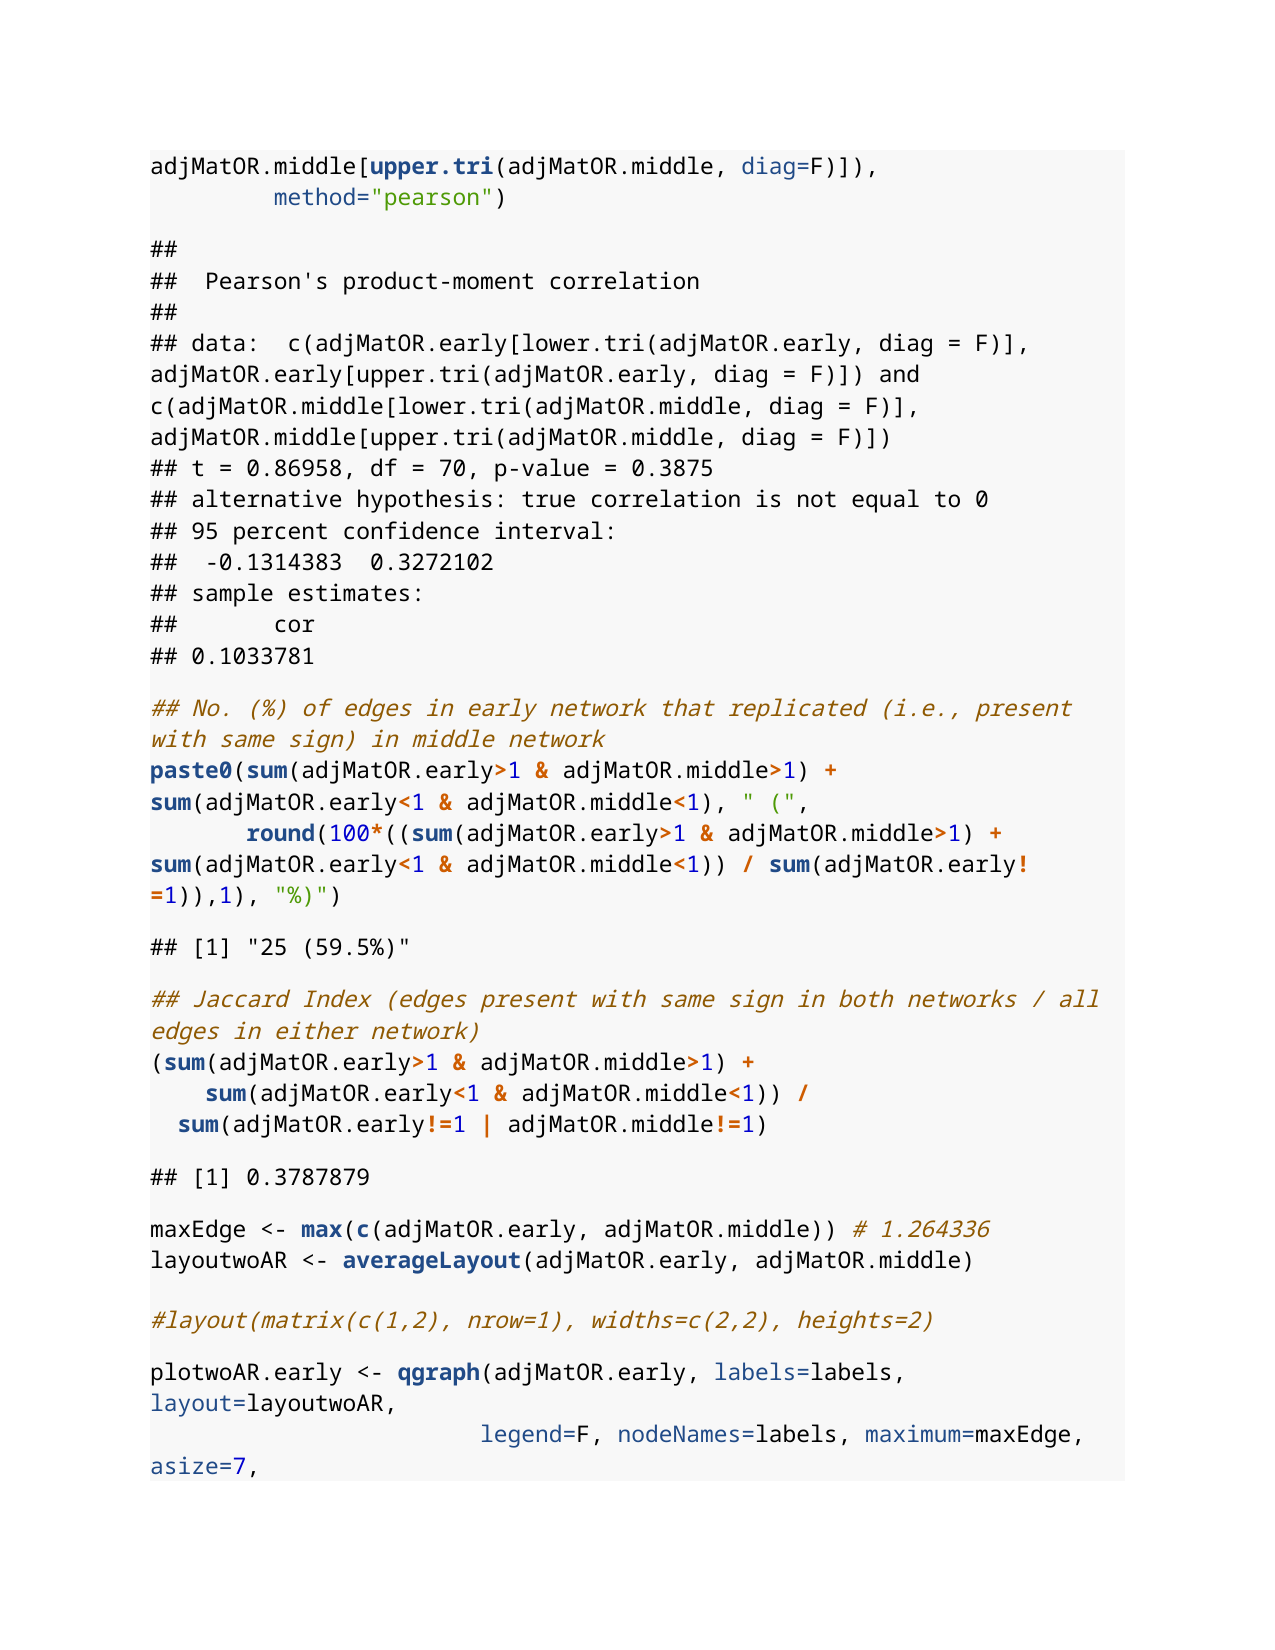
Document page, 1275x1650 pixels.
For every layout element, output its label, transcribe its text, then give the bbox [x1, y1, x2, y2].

text ## Jaccard Index (edges present with same sign in both networks / all edges in either network) (sum(adjMatOR.early>1 & adjMatOR.middle>1) + sum(adjMatOR.early<1 & adjMatOR.middle<1)) / sum(adjMatOR.early!=1 | adjMatOR.middle!=1) [150, 983, 1125, 1139]
text ## [1] 0.3787879 [150, 1160, 1125, 1192]
text ## ## Pearson's product-moment correlation ## ## data: c(adjMatOR.early[lower.tri(adjMatOR.early, diag = F)], adjMatOR.early[upper.tri(adjMatOR.early, diag = F)]) and c(adjMatOR.middle[lower.tri(adjMatOR.middle, diag = F)], adjMatOR.middle[upper.tri(adjMatOR.middle, diag = F)]) ## t = 0.86958, df = 70, p-value = 0.3875 ## alternative hypothesis: true correlation is not equal to 0 ## 95 percent confidence interval: ## -0.1314383 0.3272102 ## sample estimates: ## cor ## 0.1033781 [150, 233, 1125, 671]
text ## No. (%) of edges in early network that replicated (i.e., present with same sign) in middle network paste0(sum(adjMatOR.early>1 & adjMatOR.middle>1) + sum(adjMatOR.early<1 & adjMatOR.middle<1), " (", round(100*((sum(adjMatOR.early>1 & adjMatOR.middle>1) + sum(adjMatOR.early<1 & adjMatOR.middle<1)) / sum(adjMatOR.early!=1)),1), "%)") [342, 692, 1125, 910]
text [150, 1356, 1125, 1481]
text ## [1] "25 (59.5%)" [150, 931, 1125, 962]
text maxEdge <- max(c(adjMatOR.early, adjMatOR.middle)) # 1.264336 layoutwoAR <- averageLayout(adjMatOR.early, adjMatOR.middle) #layout(matrix(c(1,2), nrow=1), widths=c(2,2), heights=2) [150, 1212, 1125, 1335]
